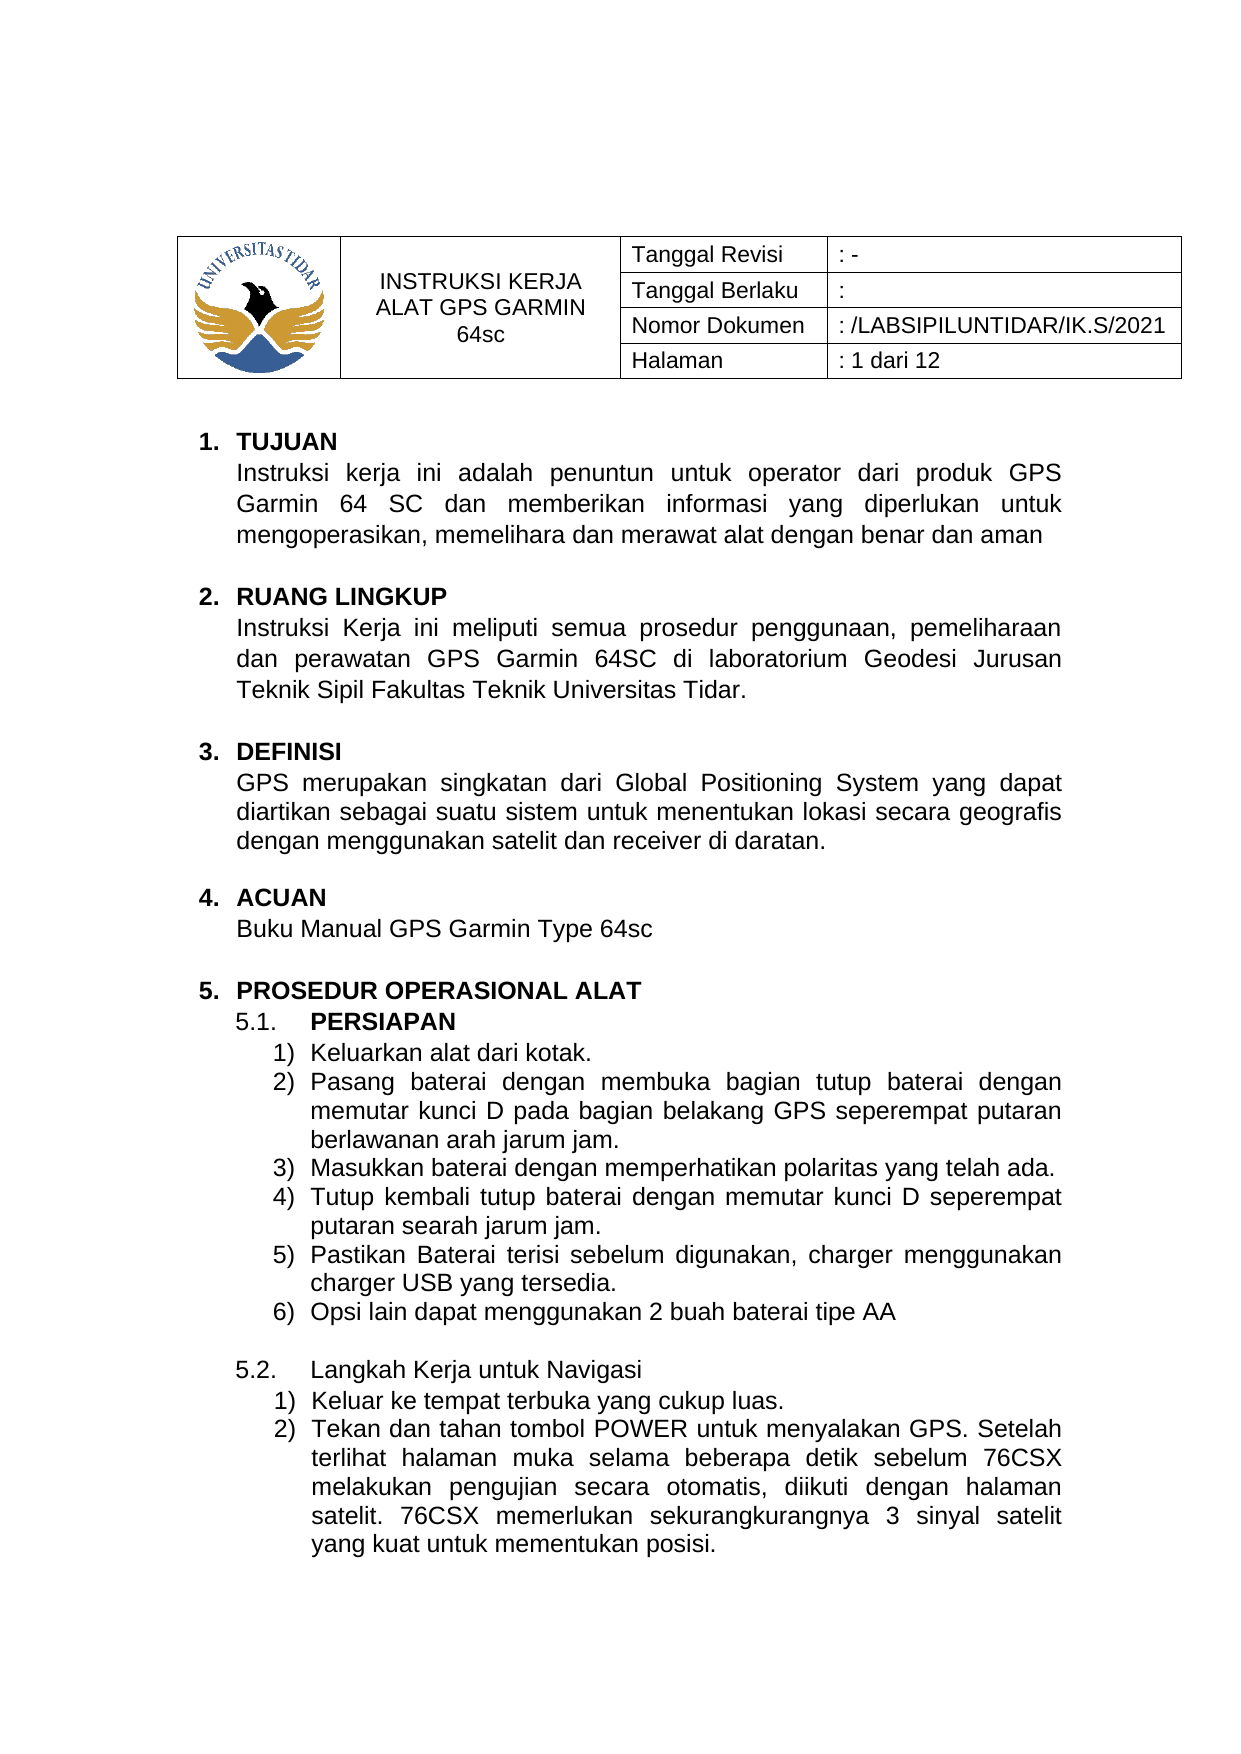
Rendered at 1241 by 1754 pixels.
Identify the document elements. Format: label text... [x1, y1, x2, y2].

list PROSEDUR OPERASIONAL ALAT [199, 976, 1063, 1005]
table_header : - [828, 237, 1181, 272]
table_cell : /LABSIPILUNTIDAR/IK.S/2021 [828, 308, 1181, 342]
list Instruksi kerja ini adalah penuntun untuk operator dari produk GPS Garmin 64 SC dan memberikan informasi yang diperlukan untuk mengoperasikan, memelihara dan merawat alat dengan benar dan aman [236, 458, 1063, 548]
list Tutup kembali tutup baterai dengan memutar kunci D seperempat putaran searah jarum jam. [273, 1182, 1063, 1239]
list Buku Manual GPS Garmin Type 64sc [236, 914, 1063, 943]
list Keluar ke tempat terbuka yang cukup luas. [274, 1386, 1063, 1414]
table_cell : 1 dari 12 [828, 344, 1181, 378]
table_header Tanggal Revisi [621, 237, 827, 272]
table_cell : [828, 273, 1181, 307]
list Masukkan baterai dengan memperhatikan polaritas yang telah ada. [273, 1153, 1063, 1182]
table_cell Nomor Dokumen [621, 308, 827, 342]
list Opsi lain dapat menggunakan 2 buah baterai tipe AA [273, 1297, 1063, 1326]
list ACUAN [199, 883, 1063, 912]
list PERSIAPAN [235, 1007, 1063, 1036]
list RUANG LINGKUP [199, 582, 1063, 611]
table_cell Tanggal Berlaku [621, 273, 827, 307]
list Keluarkan alat dari kotak. [273, 1038, 1063, 1067]
list Langkah Kerja untuk Navigasi [235, 1354, 1063, 1383]
table_cell Halaman [621, 344, 827, 378]
picture [193, 242, 325, 373]
list DEFINISI [199, 737, 1063, 766]
list Instruksi Kerja ini meliputi semua prosedur penggunaan, pemeliharaan dan perawatan GPS Garmin 64SC di laboratorium Geodesi Jurusan Teknik Sipil Fakultas Teknik Universitas Tidar. [236, 613, 1063, 704]
list Pastikan Baterai terisi sebelum digunakan, charger menggunakan charger USB yang tersedia. [273, 1239, 1063, 1297]
list Tekan dan tahan tombol POWER untuk menyalakan GPS. Setelah terlihat halaman muka selama beberapa detik sebelum 76CSX melakukan pengujian secara otomatis, diikuti dengan halaman satelit. 76CSX memerlukan sekurangkurangnya 3 sinyal satelit yang kuat untuk mementukan posisi. [274, 1414, 1063, 1558]
list GPS merupakan singkatan dari Global Positioning System yang dapat diartikan sebagai suatu sistem untuk menentukan lokasi secara geografis dengan menggunakan satelit dan receiver di daratan. [236, 768, 1063, 854]
list Pasang baterai dengan membuka bagian tutup baterai dengan memutar kunci D pada bagian belakang GPS seperempat putaran berlawanan arah jarum jam. [273, 1067, 1063, 1153]
table_header [178, 237, 340, 378]
list TUJUAN [199, 427, 1063, 455]
table_header INSTRUKSI KERJA ALAT GPS GARMIN 64sc [341, 237, 620, 378]
